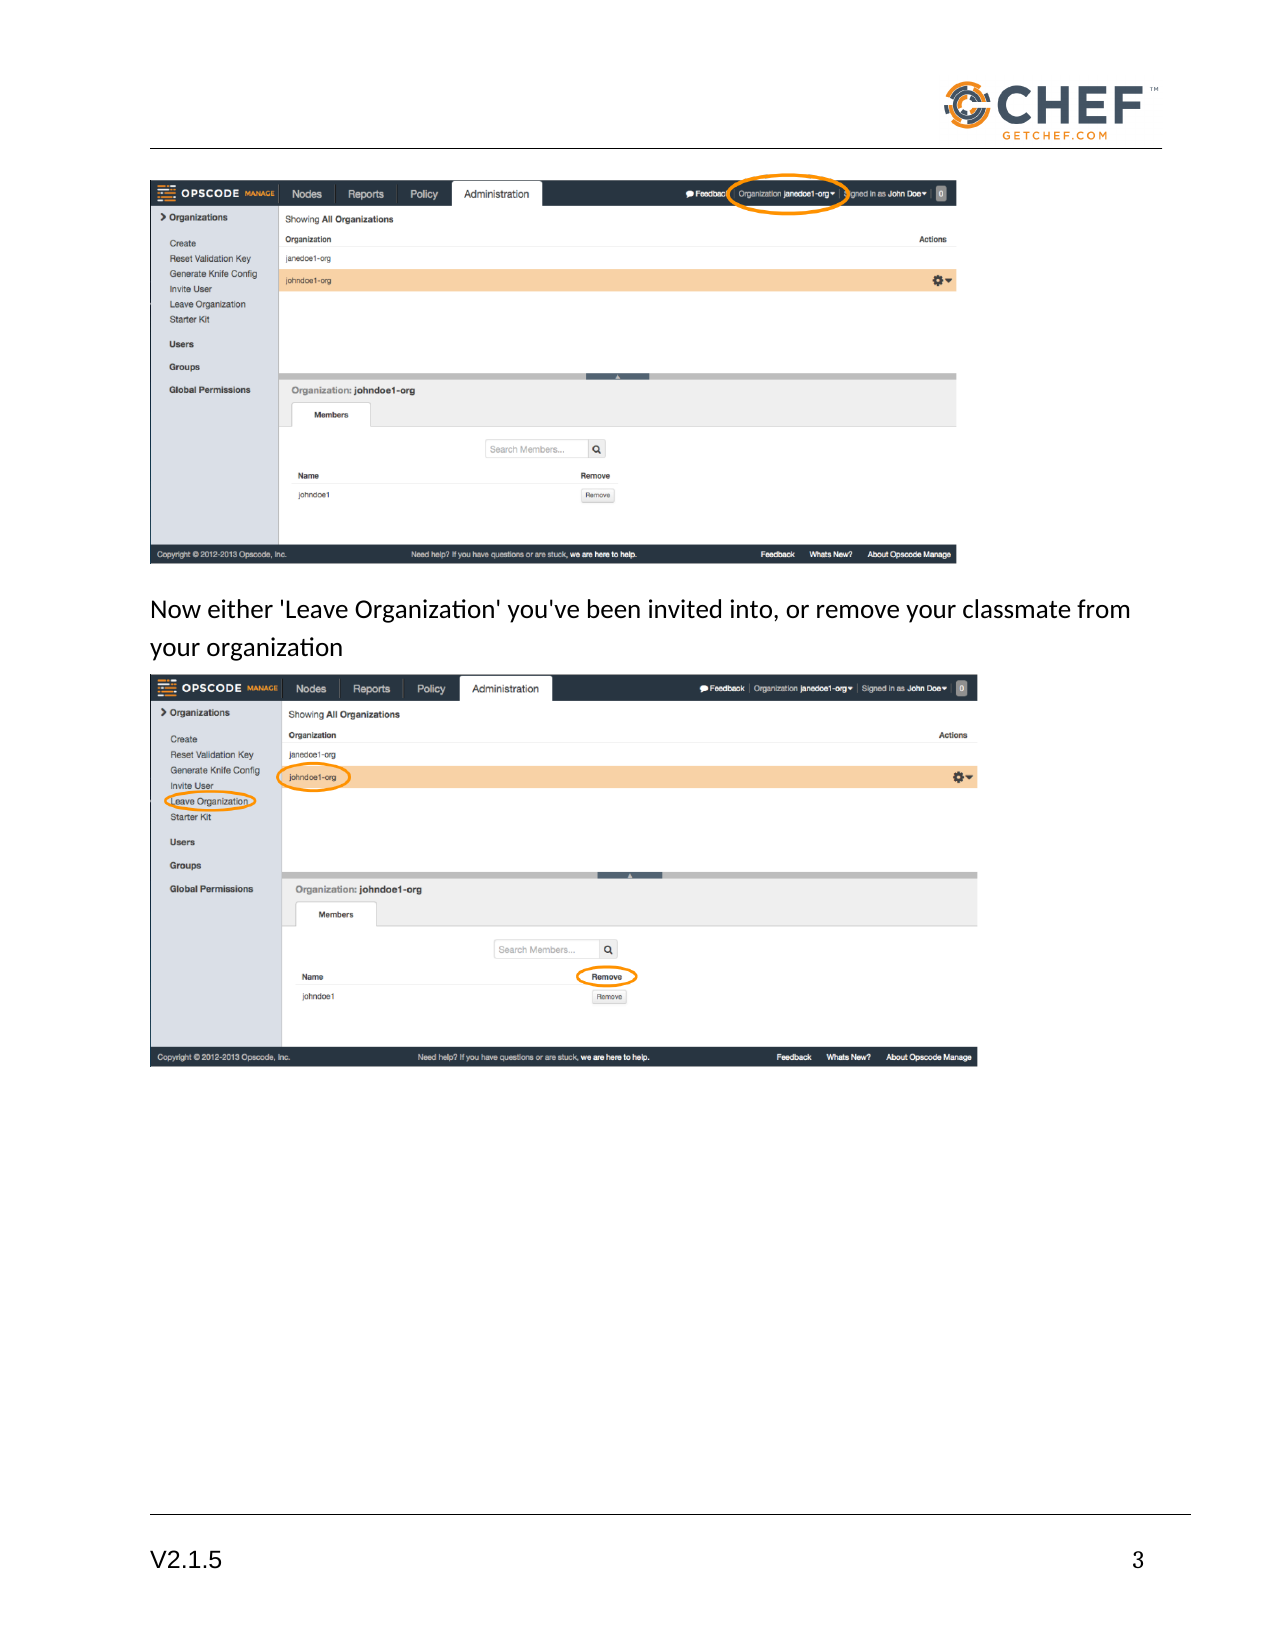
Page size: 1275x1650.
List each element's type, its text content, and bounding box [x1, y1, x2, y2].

picture [939, 75, 1163, 146]
text Now either 'Leave Organization' you've been invited into, or remove your classmate from your organization [150, 592, 1162, 663]
